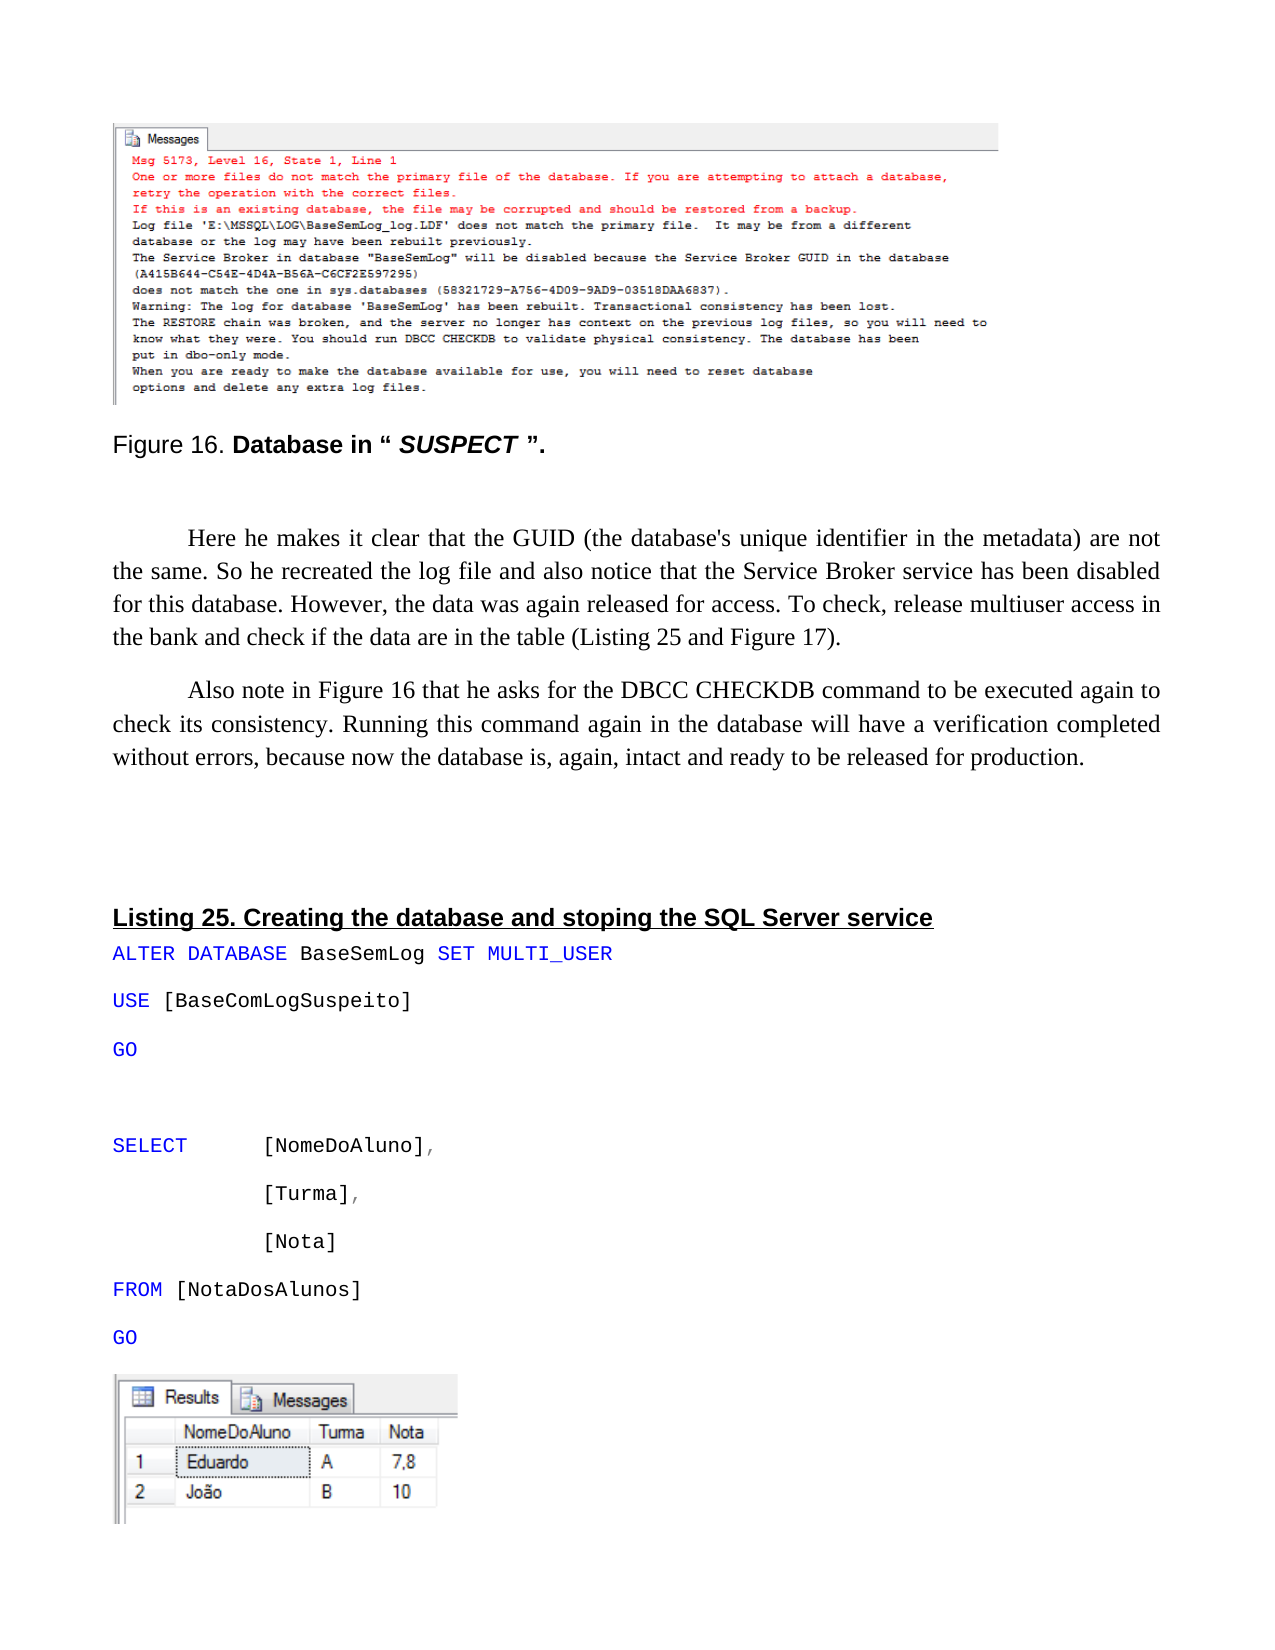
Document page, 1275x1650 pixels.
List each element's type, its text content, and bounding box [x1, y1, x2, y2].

text ALTER DATABASE BaseSemLog SET MULTI_USER [112, 942, 1162, 966]
picture [112, 123, 999, 405]
picture [112, 1374, 458, 1524]
list Figure 16. Database in “ SUSPECT ”. [112, 429, 1162, 458]
text GO [112, 1038, 1162, 1062]
text FROM [NotaDosAlunos] [112, 1279, 1162, 1302]
text [Turma], [112, 1183, 1162, 1206]
text SELECT [NomeDoAluno], [112, 1134, 1162, 1158]
text GO [112, 1327, 1162, 1350]
text [Nota] [112, 1231, 1162, 1254]
list Listing 25. Creating the database and stoping the SQL Server service [112, 903, 1162, 932]
text USE [BaseComLogSuspeito] [112, 991, 1162, 1014]
text Also note in Figure 16 that he asks for the DBCC CHECKDB command to be executed again to check its consistency. Running this command again in the database will have a verification completed without errors, because now the database is, again, intact and ready to be released for production. [112, 676, 1162, 770]
text Here he makes it clear that the GUID (the database's unique identifier in the metadata) are not the same. So he recreated the log file and also notice that the Service Broker service has been disabled for this database. However, the data was again released for access. To check, release multiuser access in the bank and check if the data are in the table (Listing 25 and Figure 17). [112, 523, 1162, 651]
